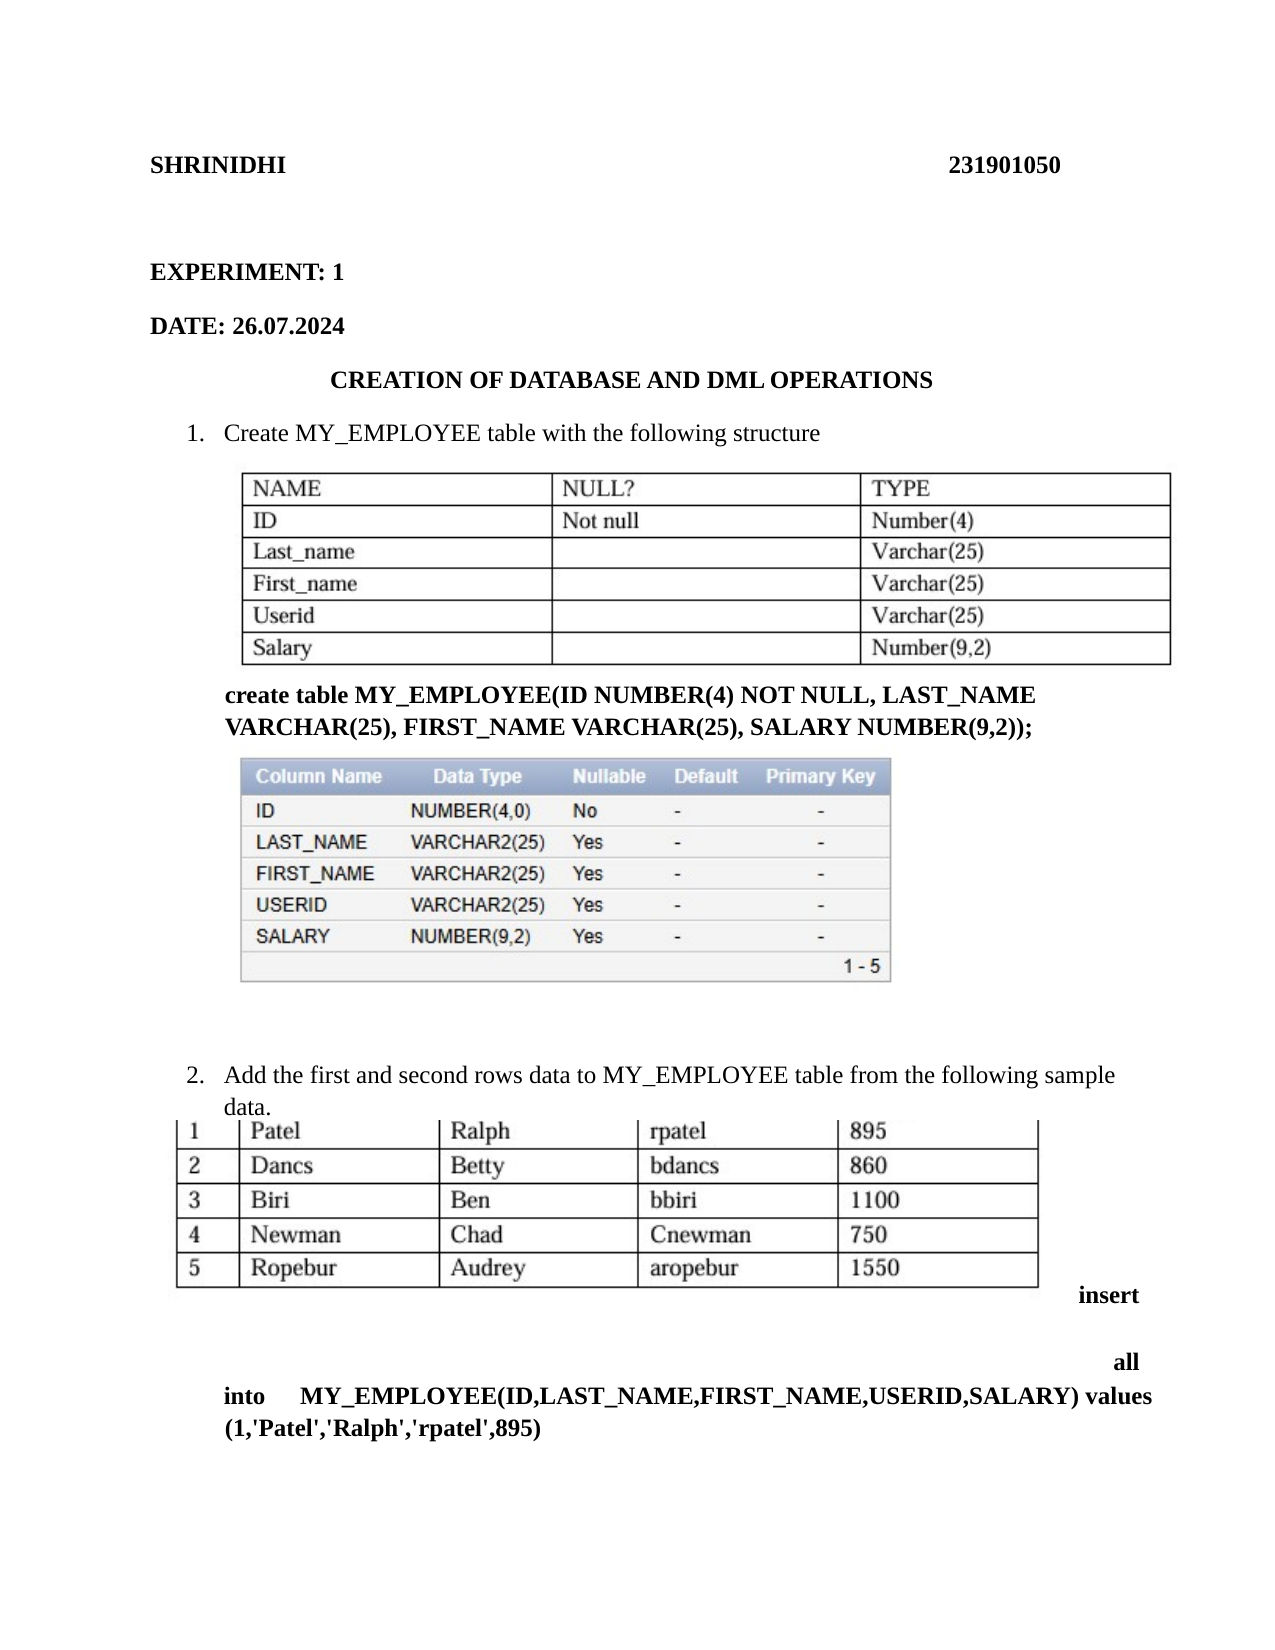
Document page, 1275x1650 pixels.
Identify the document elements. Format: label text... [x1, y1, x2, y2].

list Add the first and second rows data to MY_EMPLOYEE table from the following sample data. [186, 1060, 1161, 1121]
picture [228, 744, 901, 992]
picture [167, 1120, 1072, 1304]
text into MY_EMPLOYEE(ID,LAST_NAME,FIRST_NAME,USERID,SALARY) values (1,'Patel','Ralph','rpatel',895) [223, 1381, 1198, 1442]
text CREATION OF DATABASE AND DML OPERATIONS [330, 365, 1198, 393]
text DATE: 26.07.2024 [150, 311, 1198, 340]
list Create MY_EMPLOYEE table with the following structure [186, 418, 1161, 447]
picture [223, 451, 1199, 677]
text EXPERIMENT: 1 [150, 257, 1198, 286]
text SHRINIDHI 231901050 [150, 150, 1198, 179]
